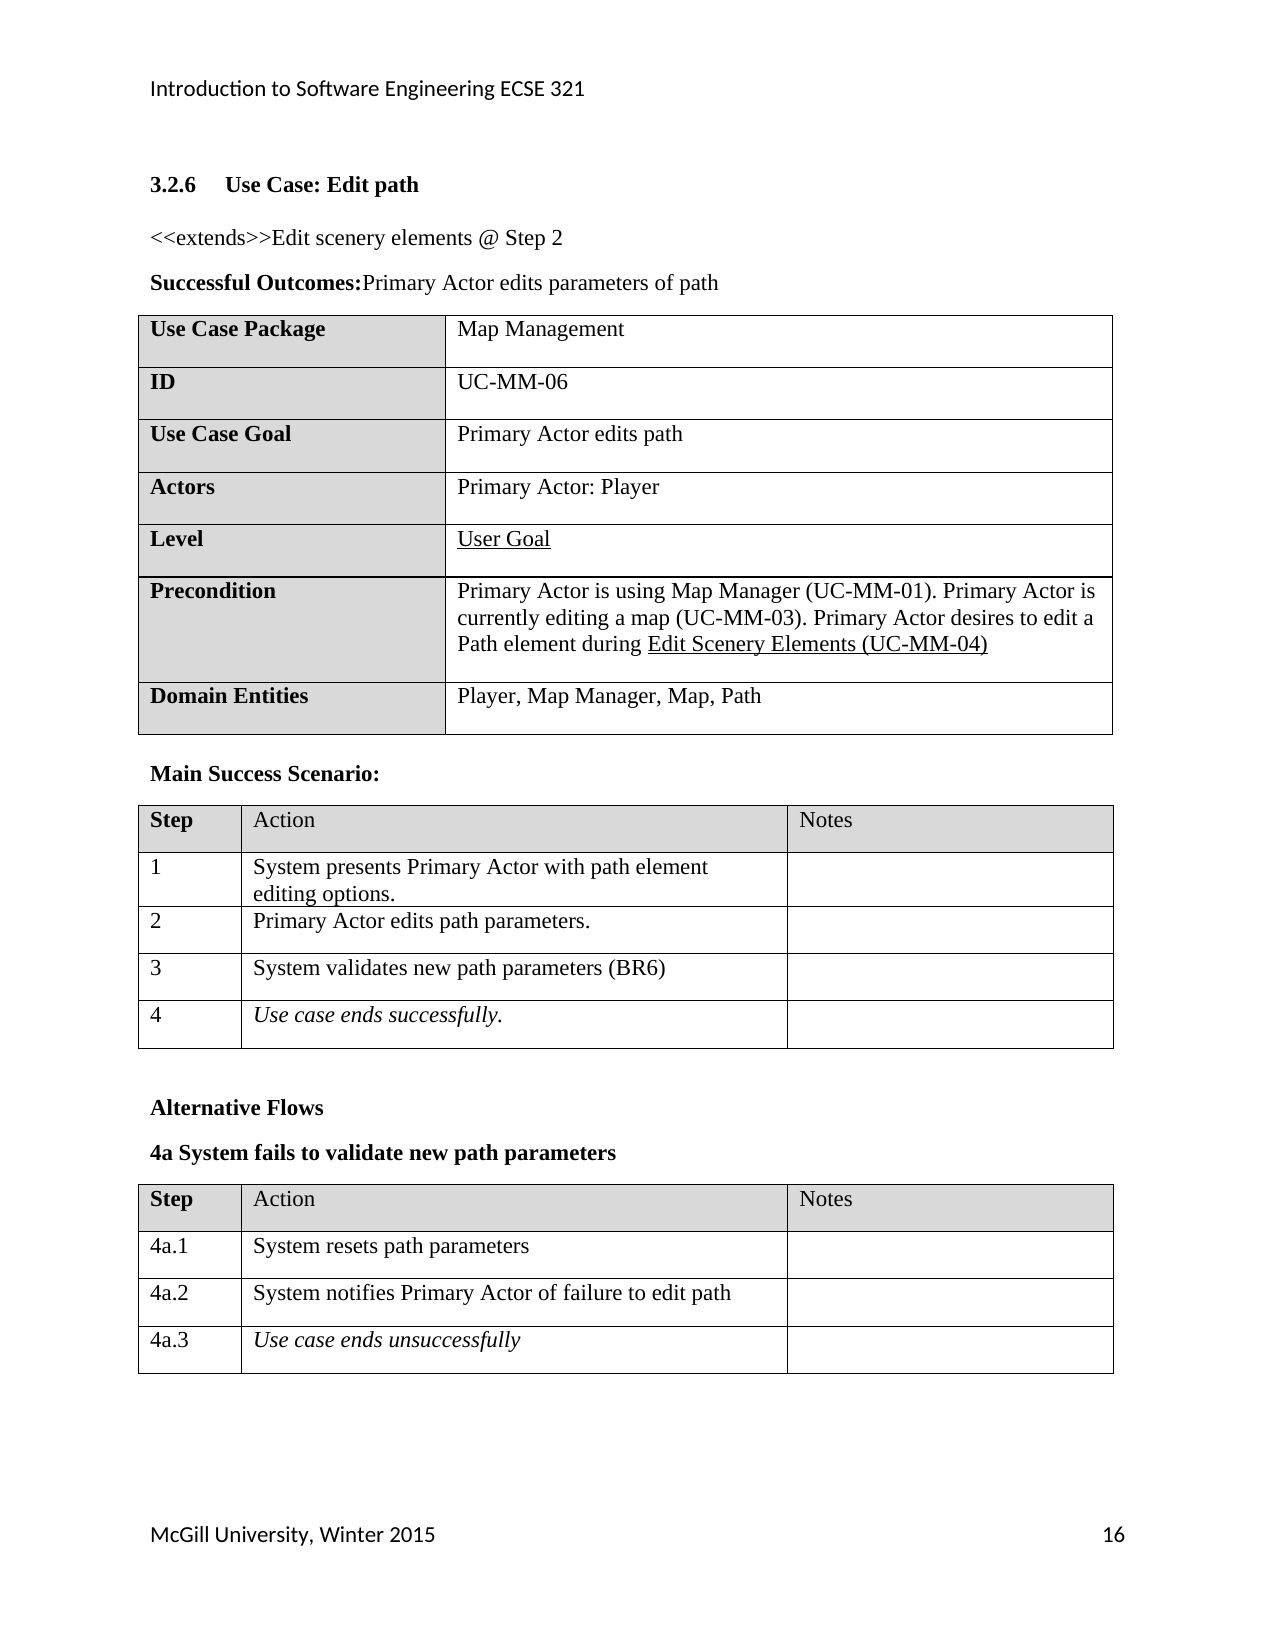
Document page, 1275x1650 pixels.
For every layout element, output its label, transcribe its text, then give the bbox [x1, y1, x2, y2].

table_cell 4a.2 [139, 1279, 241, 1326]
table_cell [788, 954, 1113, 1000]
table_cell User Goal [446, 525, 1112, 576]
table_header Notes [788, 1185, 1113, 1231]
table_cell 4a.1 [139, 1232, 241, 1278]
table_cell Use case ends unsuccessfully [242, 1327, 787, 1373]
table_cell Player, Map Manager, Map, Path [446, 683, 1112, 734]
table_cell [788, 907, 1113, 953]
table_cell 1 [139, 853, 241, 906]
subtitle Use Case: Edit path [150, 171, 1125, 197]
table_cell [788, 853, 1113, 906]
table_cell 3 [139, 954, 241, 1000]
table_cell Precondition [139, 578, 445, 682]
table_header Action [242, 1185, 787, 1231]
table_cell System presents Primary Actor with path element editing options. [242, 853, 787, 906]
text Main Success Scenario: [150, 760, 1125, 786]
table_cell Primary Actor: Player [446, 473, 1112, 524]
table_header Map Management [446, 316, 1112, 367]
table_cell Primary Actor is using Map Manager (UC-MM-01). Primary Actor is currently editing a map (UC-MM-03). Primary Actor desires to edit a Path element during Edit Scenery Elements (UC-MM-04) [446, 578, 1112, 682]
table_cell Use Case Goal [139, 420, 445, 472]
table_cell Use case ends successfully. [242, 1001, 787, 1048]
table_cell Level [139, 525, 445, 576]
table_cell System resets path parameters [242, 1232, 787, 1278]
table_cell 2 [139, 907, 241, 953]
table_cell System notifies Primary Actor of failure to edit path [242, 1279, 787, 1326]
table_cell Primary Actor edits path parameters. [242, 907, 787, 953]
text <<extends>>Edit scenery elements @ Step 2 [150, 224, 1125, 251]
text 4a System fails to validate new path parameters [150, 1139, 1125, 1165]
table_header Action [242, 806, 787, 852]
table_cell UC-MM-06 [446, 368, 1112, 419]
table_cell Domain Entities [139, 683, 445, 734]
table_cell ID [139, 368, 445, 419]
table_cell [788, 1279, 1113, 1326]
table_header Step [139, 1185, 241, 1231]
table_cell Primary Actor edits path [446, 420, 1112, 472]
table_cell [788, 1232, 1113, 1278]
table_cell [788, 1001, 1113, 1048]
table_header Step [139, 806, 241, 852]
table_cell [788, 1327, 1113, 1373]
table_cell System validates new path parameters (BR6) [242, 954, 787, 1000]
table_header Notes [788, 806, 1113, 852]
table_cell 4 [139, 1001, 241, 1048]
table_cell 4a.3 [139, 1327, 241, 1373]
text Alternative Flows [150, 1094, 1125, 1120]
table_cell Actors [139, 473, 445, 524]
text Successful Outcomes:Primary Actor edits parameters of path [150, 269, 1125, 296]
table_header Use Case Package [139, 316, 445, 367]
